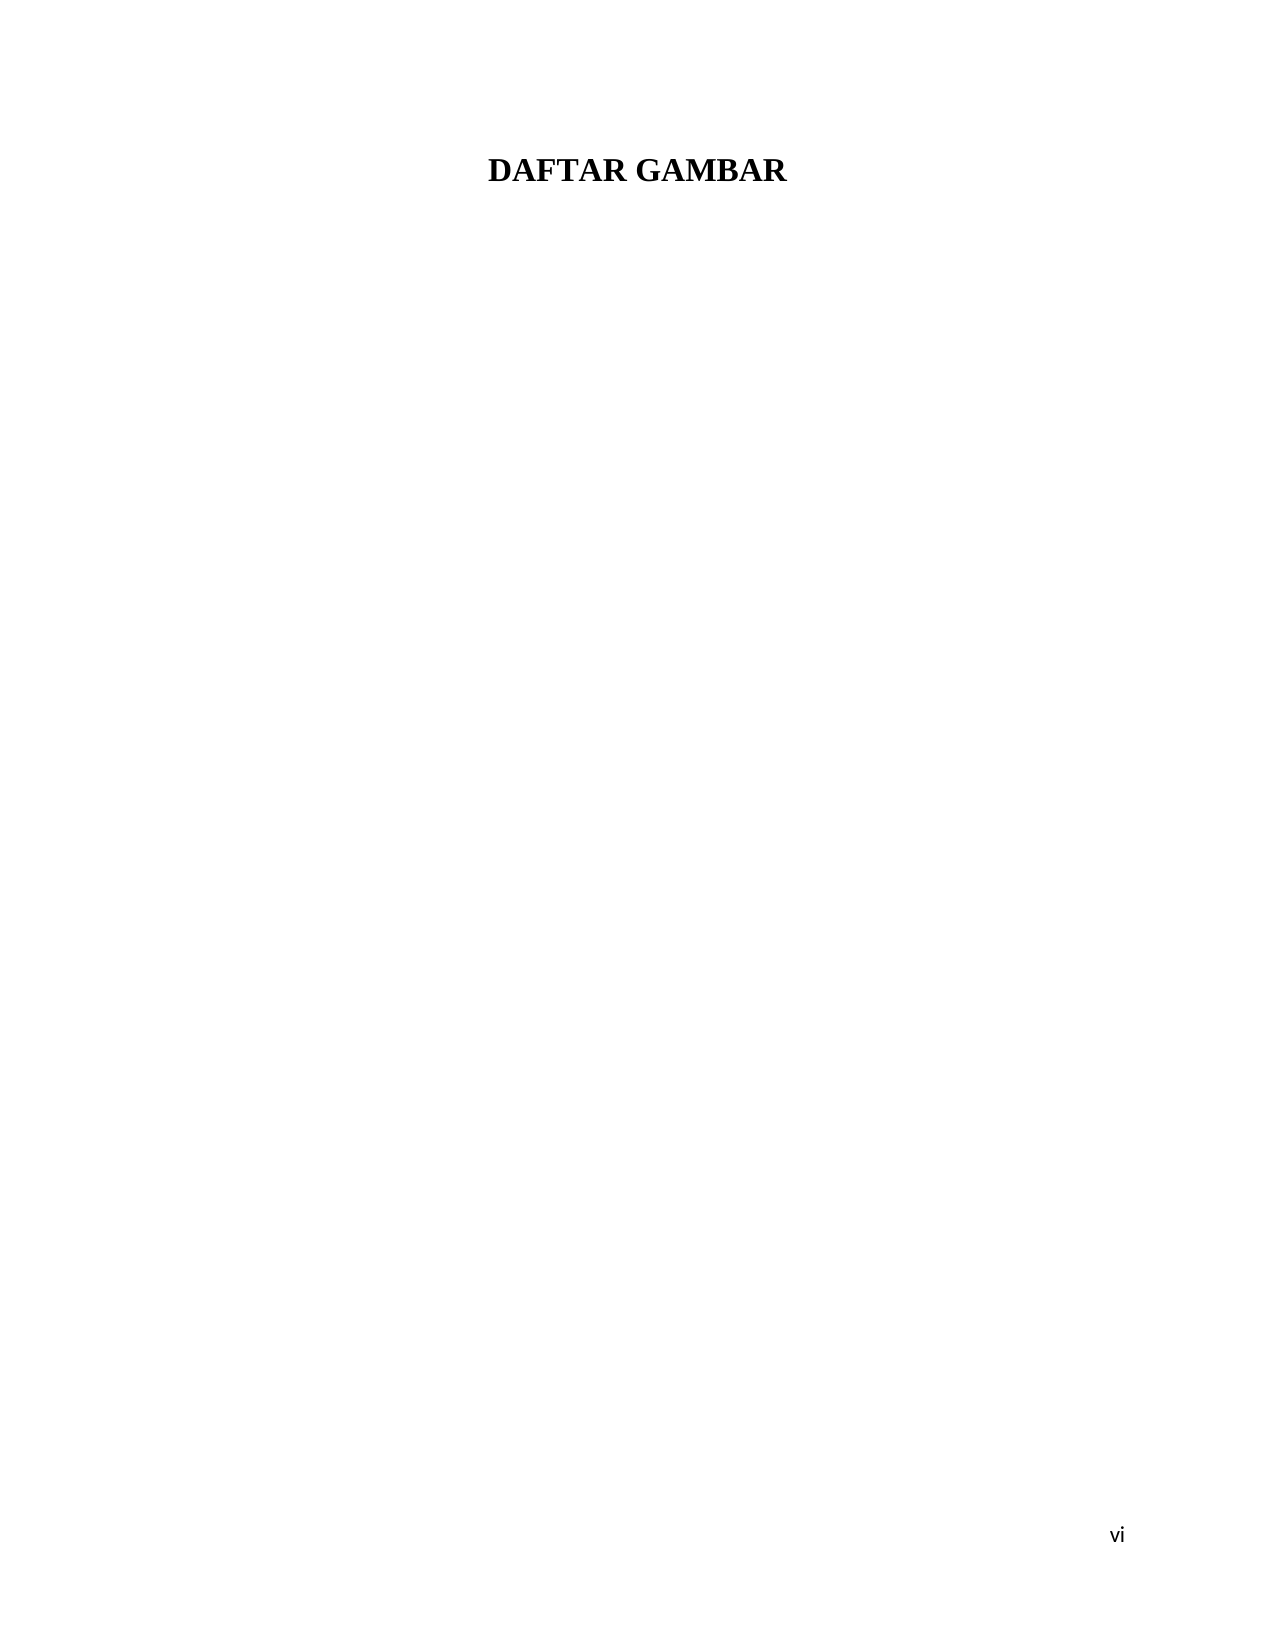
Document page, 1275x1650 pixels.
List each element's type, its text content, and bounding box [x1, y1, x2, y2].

subtitle DAFTAR GAMBAR [150, 150, 1125, 188]
